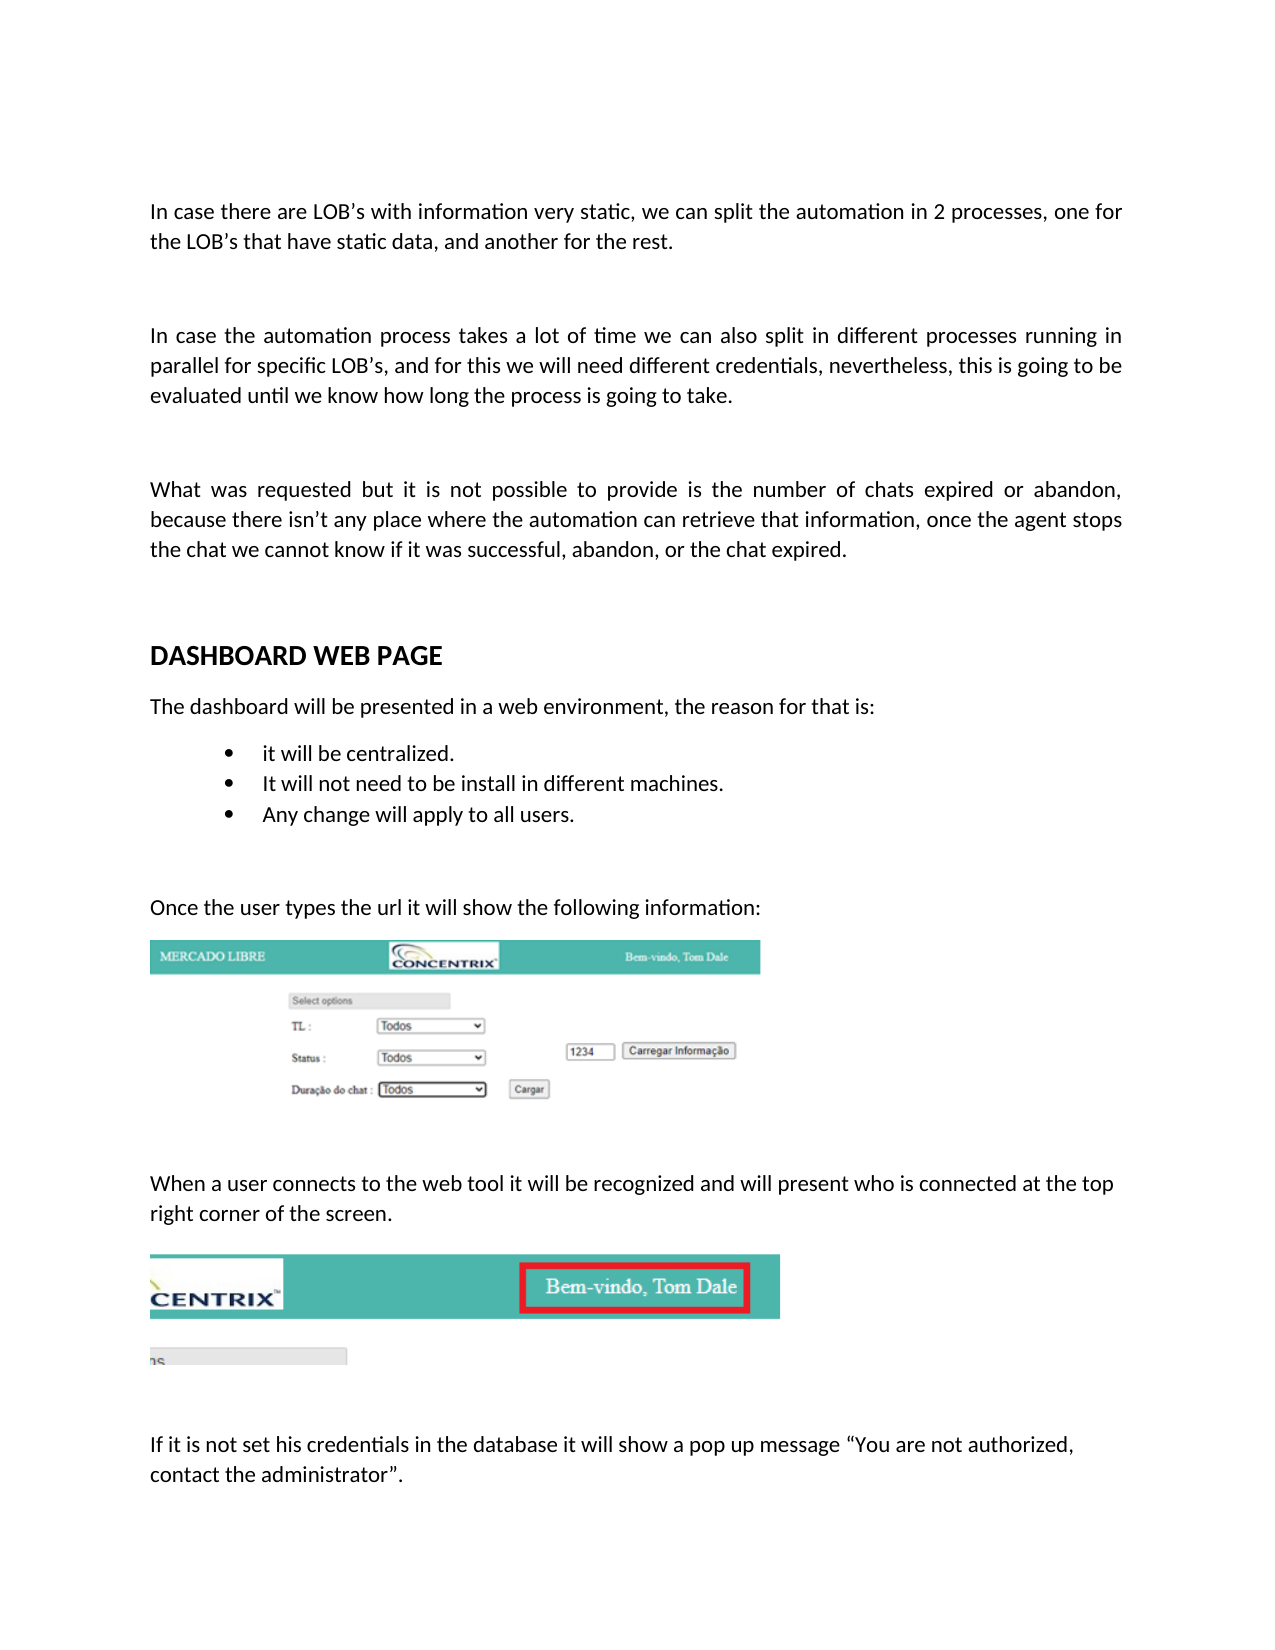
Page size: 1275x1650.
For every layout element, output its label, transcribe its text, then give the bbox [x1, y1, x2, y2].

text If it is not set his credentials in the database it will show a pop up message “You are not authorized, contact the administrator”. [150, 1430, 1125, 1488]
picture [150, 940, 763, 1103]
list it will be centralized. [225, 739, 1125, 767]
text When a user connects to the web tool it will be recognized and will present who is connected at the top right corner of the screen. [150, 1169, 1125, 1227]
text In case there are LOB’s with information very static, we can split the automation in 2 processes, one for the LOB’s that have static data, and another for the rest. [150, 197, 1125, 255]
list Any change will apply to all users. [225, 800, 1125, 828]
list It will not need to be install in different machines. [225, 769, 1125, 798]
text The dashboard will be presented in a web environment, the reason for that is: [150, 692, 1125, 721]
text DASHBOARD WEB PAGE [150, 637, 1125, 673]
text What was requested but it is not possible to provide is the number of chats expired or abandon, because there isn’t any place where the automation can retrieve that information, once the agent stops the chat we cannot know if it was successful, abandon, or the chat expired. [150, 475, 1125, 563]
picture [150, 1245, 780, 1365]
text Once the user types the url it will show the following information: [150, 893, 1125, 922]
text In case the automation process takes a lot of time we can also split in different processes running in parallel for specific LOB’s, and for this we will need different credentials, nevertheless, this is going to be evaluated until we know how long the process is going to take. [150, 321, 1125, 409]
